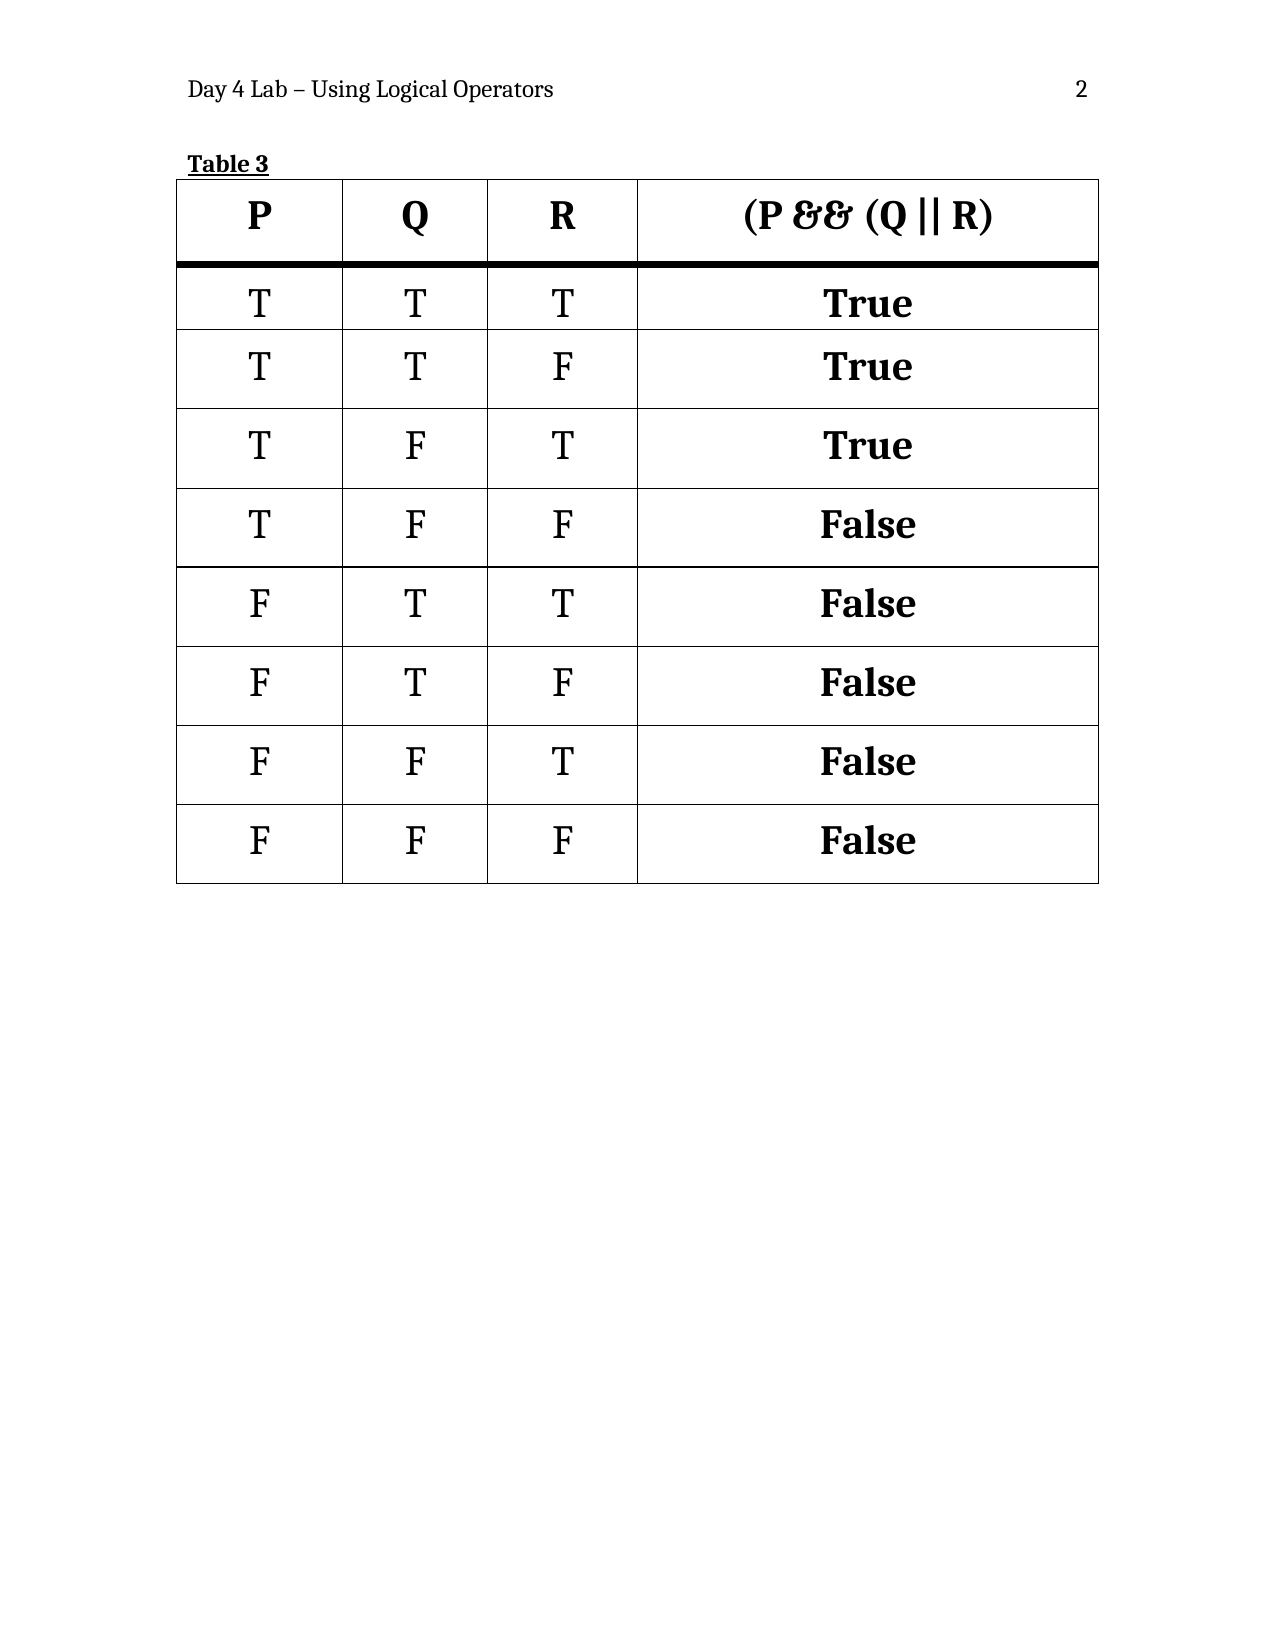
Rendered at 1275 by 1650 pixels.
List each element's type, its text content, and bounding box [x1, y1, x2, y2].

table_cell T [343, 568, 487, 646]
table_cell F [488, 489, 637, 566]
table_cell T [177, 330, 342, 408]
table_cell T [488, 568, 637, 646]
table_cell F [343, 489, 487, 566]
table_cell T [343, 268, 487, 329]
table_cell True [638, 409, 1098, 487]
table_cell F [177, 805, 342, 883]
table_cell F [488, 805, 637, 883]
table_header (P && (Q || R) [638, 180, 1098, 261]
table_cell T [343, 647, 487, 724]
text Table 3 [187, 150, 1087, 179]
table_header P [177, 180, 342, 261]
table_cell F [177, 647, 342, 724]
table_cell T [488, 409, 637, 487]
table_cell F [488, 647, 637, 724]
table_cell False [638, 805, 1098, 883]
table_cell T [177, 489, 342, 566]
table_cell False [638, 568, 1098, 646]
table_cell F [177, 726, 342, 804]
table_header R [488, 180, 637, 261]
table_cell F [343, 726, 487, 804]
table_cell False [638, 647, 1098, 724]
table_header Q [343, 180, 487, 261]
table_cell False [638, 489, 1098, 566]
table_cell F [488, 330, 637, 408]
table_cell T [488, 726, 637, 804]
table_cell T [488, 268, 637, 329]
table_cell False [638, 726, 1098, 804]
table_cell T [177, 409, 342, 487]
table_cell True [638, 268, 1098, 329]
table_cell F [177, 568, 342, 646]
table_cell T [177, 268, 342, 329]
table_cell T [343, 330, 487, 408]
table_cell F [343, 805, 487, 883]
table_cell True [638, 330, 1098, 408]
table_cell F [343, 409, 487, 487]
